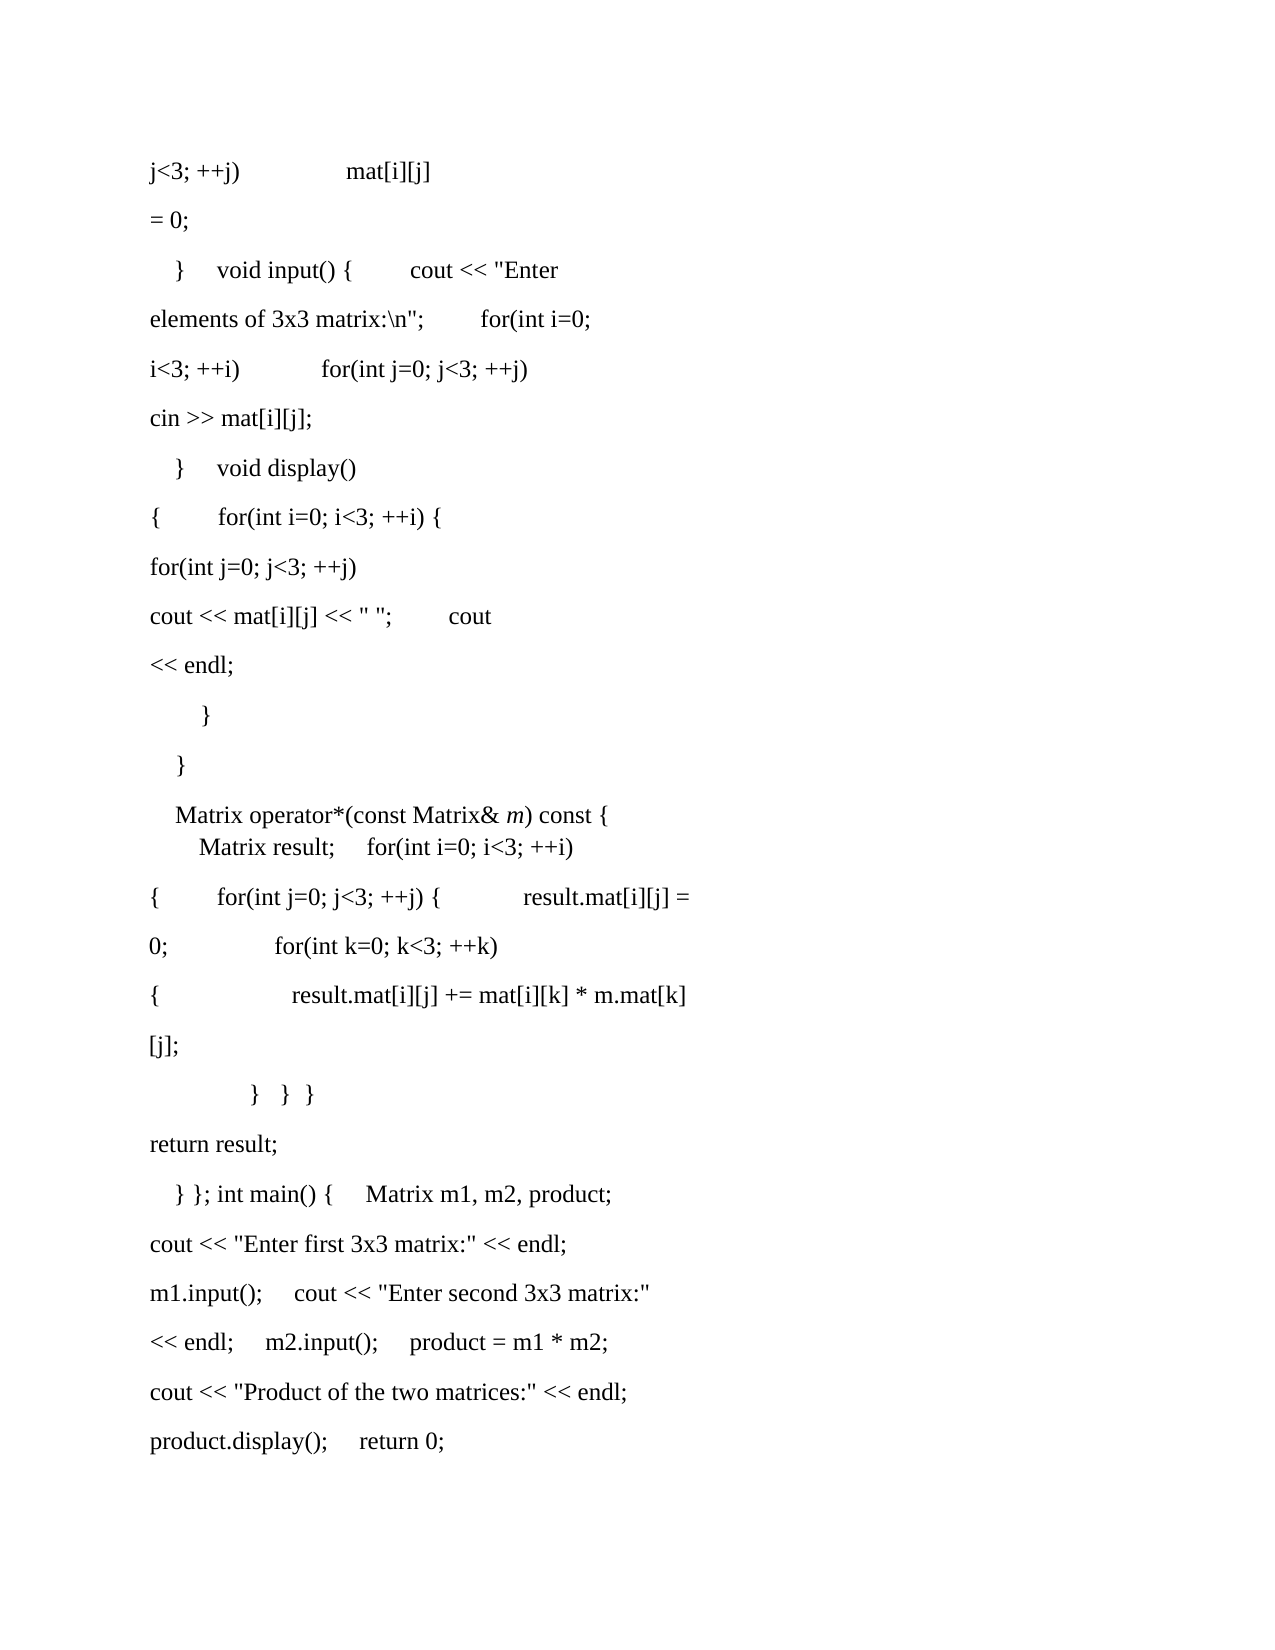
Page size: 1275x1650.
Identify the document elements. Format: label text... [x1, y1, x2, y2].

text } void input() { cout << "Enter elements of 3x3 matrix:\n"; for(int i=0; i<3; ++i) for(int j=0; j<3; ++j) cin >> mat[i][j]; [148, 255, 629, 432]
text } } } return result; [148, 1079, 383, 1158]
text Matrix result; for(int i=0; i<3; ++i) { for(int j=0; j<3; ++j) { result.mat[i][j] = 0; for(int k=0; k<3; ++k) { result.mat[i][j] += mat[i][k] * m.mat[k][j]; [148, 832, 700, 1058]
text } [175, 700, 1123, 729]
text } void display() { for(int i=0; i<3; ++i) { for(int j=0; j<3; ++j) cout << mat[i][j] << " "; cout << endl; [148, 453, 493, 679]
text Matrix operator*(const Matrix& m) const { [175, 800, 1123, 828]
text } }; int main() { Matrix m1, m2, product; cout << "Enter first 3x3 matrix:" << endl; m1.input(); cout << "Enter second 3x3 matrix:" << endl; m2.input(); product = m1 * m2; cout << "Product of the two matrices:" << endl; product.display(); return 0; [148, 1179, 653, 1455]
text } [175, 750, 1123, 779]
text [148, 156, 432, 234]
